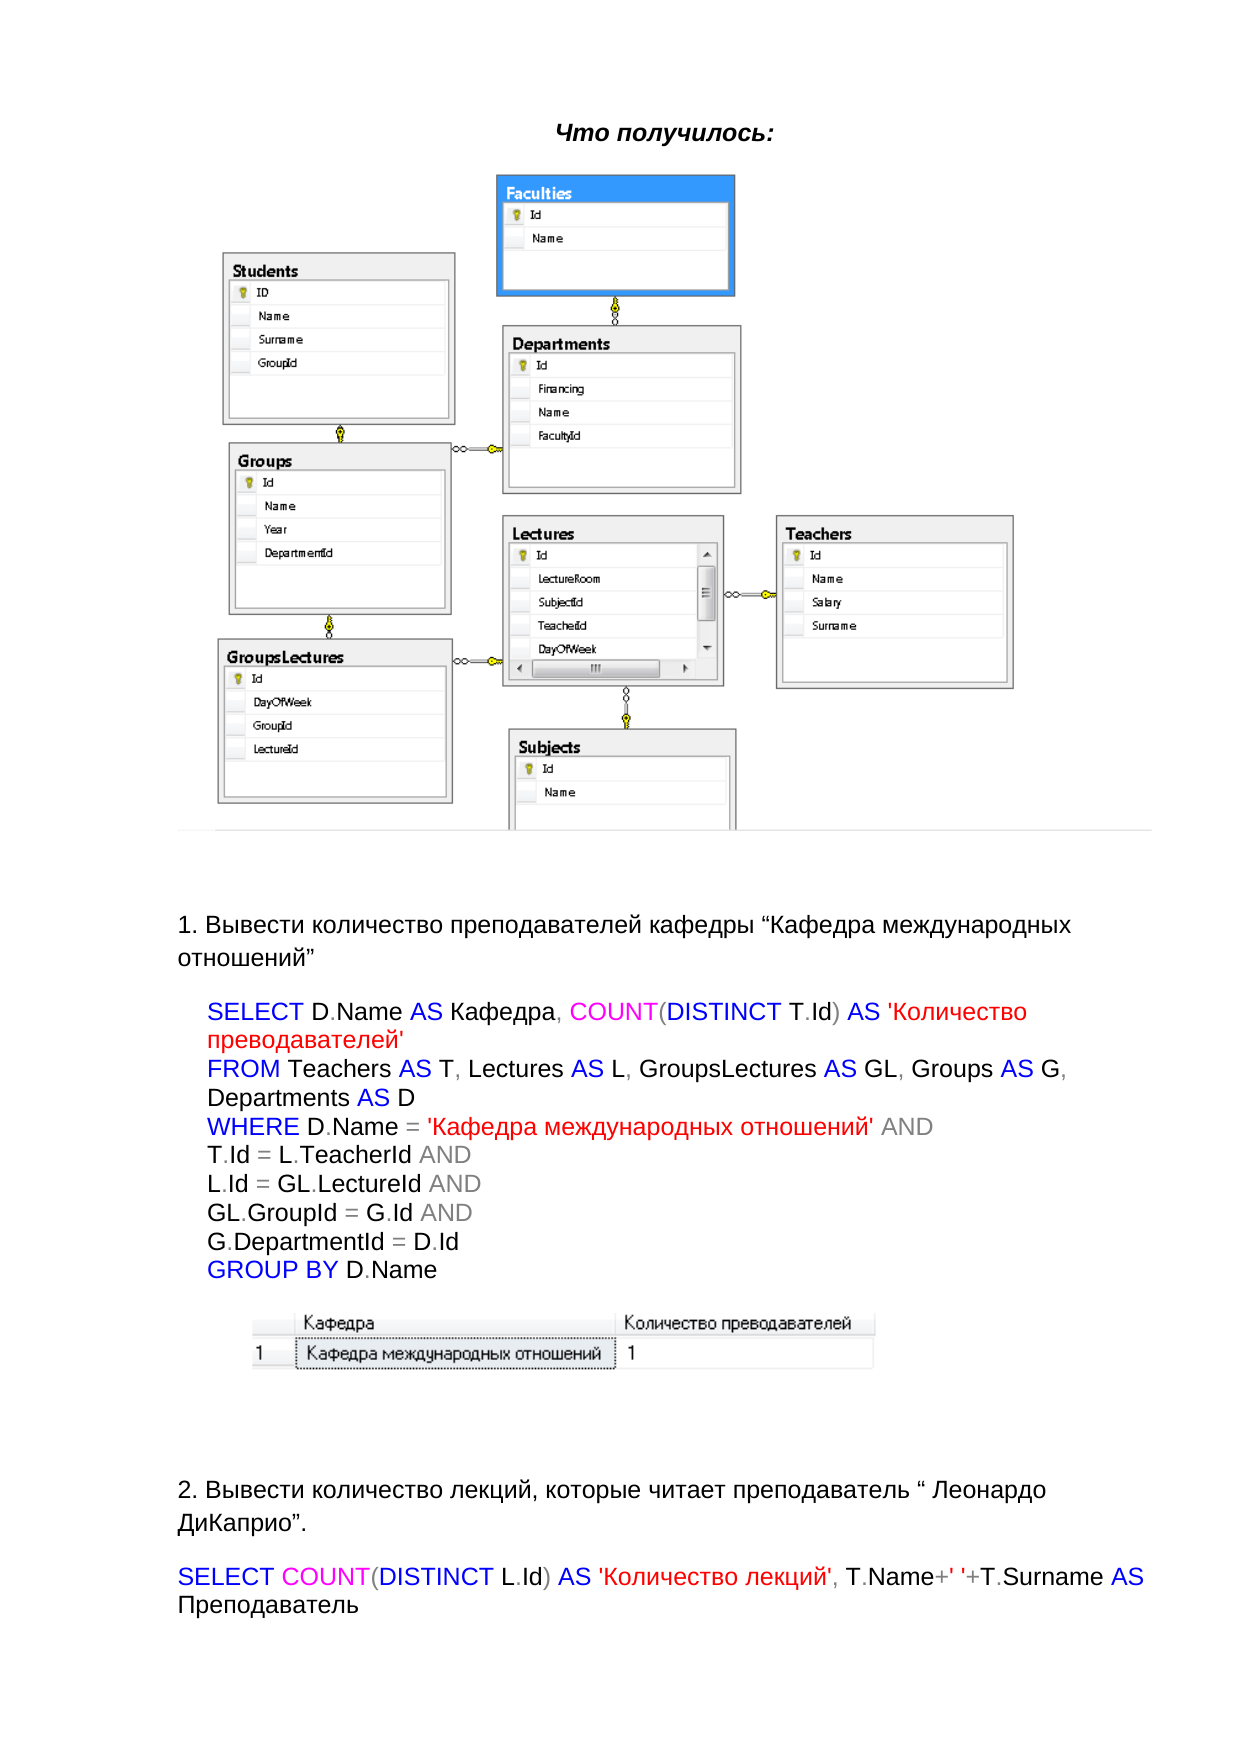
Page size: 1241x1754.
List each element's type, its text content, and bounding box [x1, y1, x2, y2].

text SELECT D.Name AS Кафедра, COUNT(DISTINCT T.Id) AS 'Количество преводавателей' [207, 997, 1152, 1054]
text Что получилось: [177, 118, 1152, 151]
text 1. Вывести количество преподавателей кафедры “Кафедра международных отношений” [177, 910, 1152, 972]
text SELECT COUNT(DISTINCT L.Id) AS 'Количество лекций', T.Name+' '+T.Surname AS Преподаватель [177, 1562, 1152, 1619]
picture [252, 1313, 929, 1384]
text GROUP BY D.Name [207, 1256, 1152, 1284]
text T.Id = L.TeacherId AND [207, 1141, 1152, 1169]
text FROM Teachers AS T, Lectures AS L, GroupsLectures AS GL, Groups AS G, Departments AS D [207, 1054, 1152, 1112]
text G.DepartmentId = D.Id [207, 1227, 1152, 1256]
text GL.GroupId = G.Id AND [207, 1198, 1152, 1227]
text 2. Вывести количество лекций, которые читает преподаватель “ Леонардо ДиКаприо”. [177, 1475, 1152, 1537]
text L.Id = GL.LectureId AND [207, 1169, 1152, 1198]
text WHERE D.Name = 'Кафедра международных отношений' AND [207, 1112, 1152, 1141]
picture [177, 151, 1152, 831]
